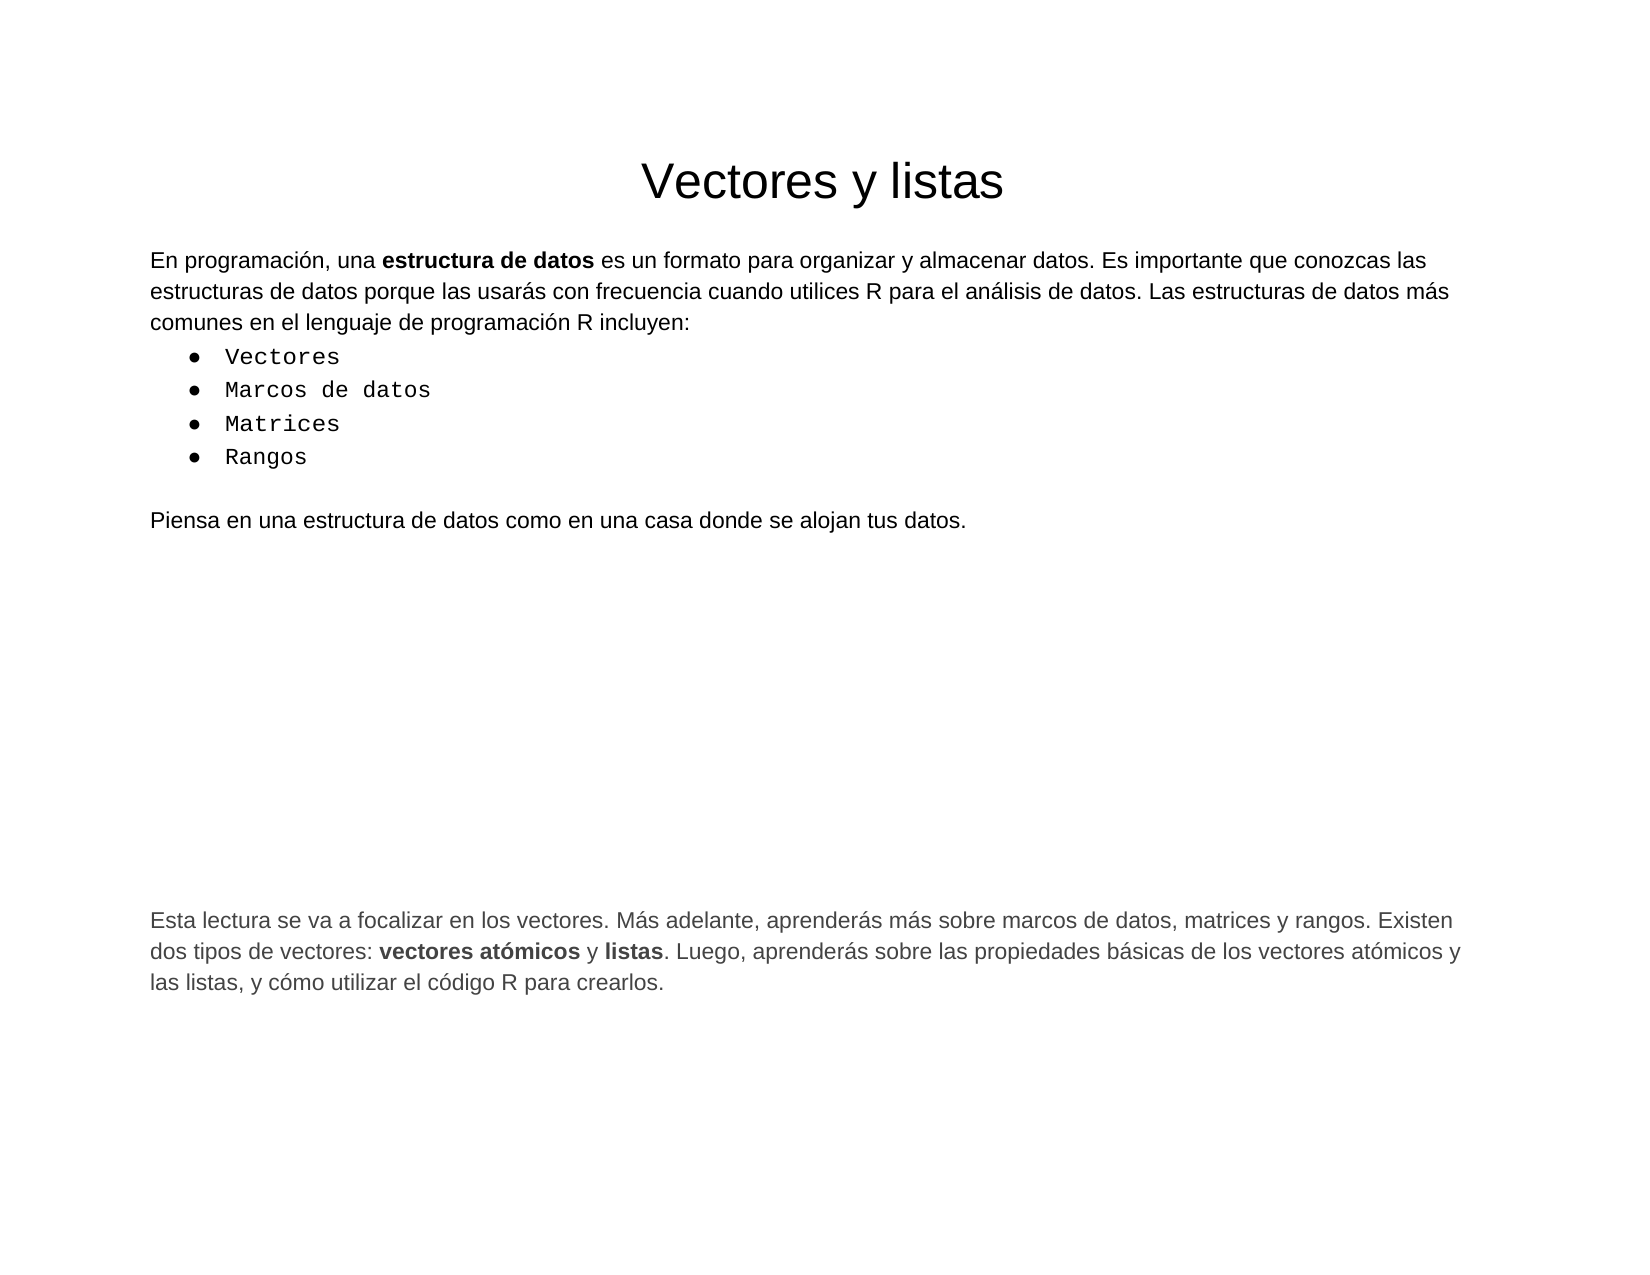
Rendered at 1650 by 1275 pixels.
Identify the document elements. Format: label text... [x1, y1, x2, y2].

list Matrices [187, 410, 1514, 438]
list Marcos de datos [187, 376, 1514, 405]
list Vectores [187, 343, 1514, 372]
title Vectores y listas [637, 151, 1008, 208]
text Piensa en una estructura de datos como en una casa donde se alojan tus datos. [150, 507, 1514, 534]
text Esta lectura se va a focalizar en los vectores. Más adelante, aprenderás más sobre marcos de datos, matrices y rangos. Existen dos tipos de vectores: vectores atómicos y listas. Luego, aprenderás sobre las propiedades básicas de los vectores atómicos y las listas, y cómo utilizar el código R para crearlos. [150, 907, 1487, 995]
list Rangos [187, 443, 1514, 471]
text En programación, una estructura de datos es un formato para organizar y almacenar datos. Es importante que conozcas las estructuras de datos porque las usarás con frecuencia cuando utilices R para el análisis de datos. Las estructuras de datos más comunes en el lenguaje de programación R incluyen: [150, 247, 1487, 335]
